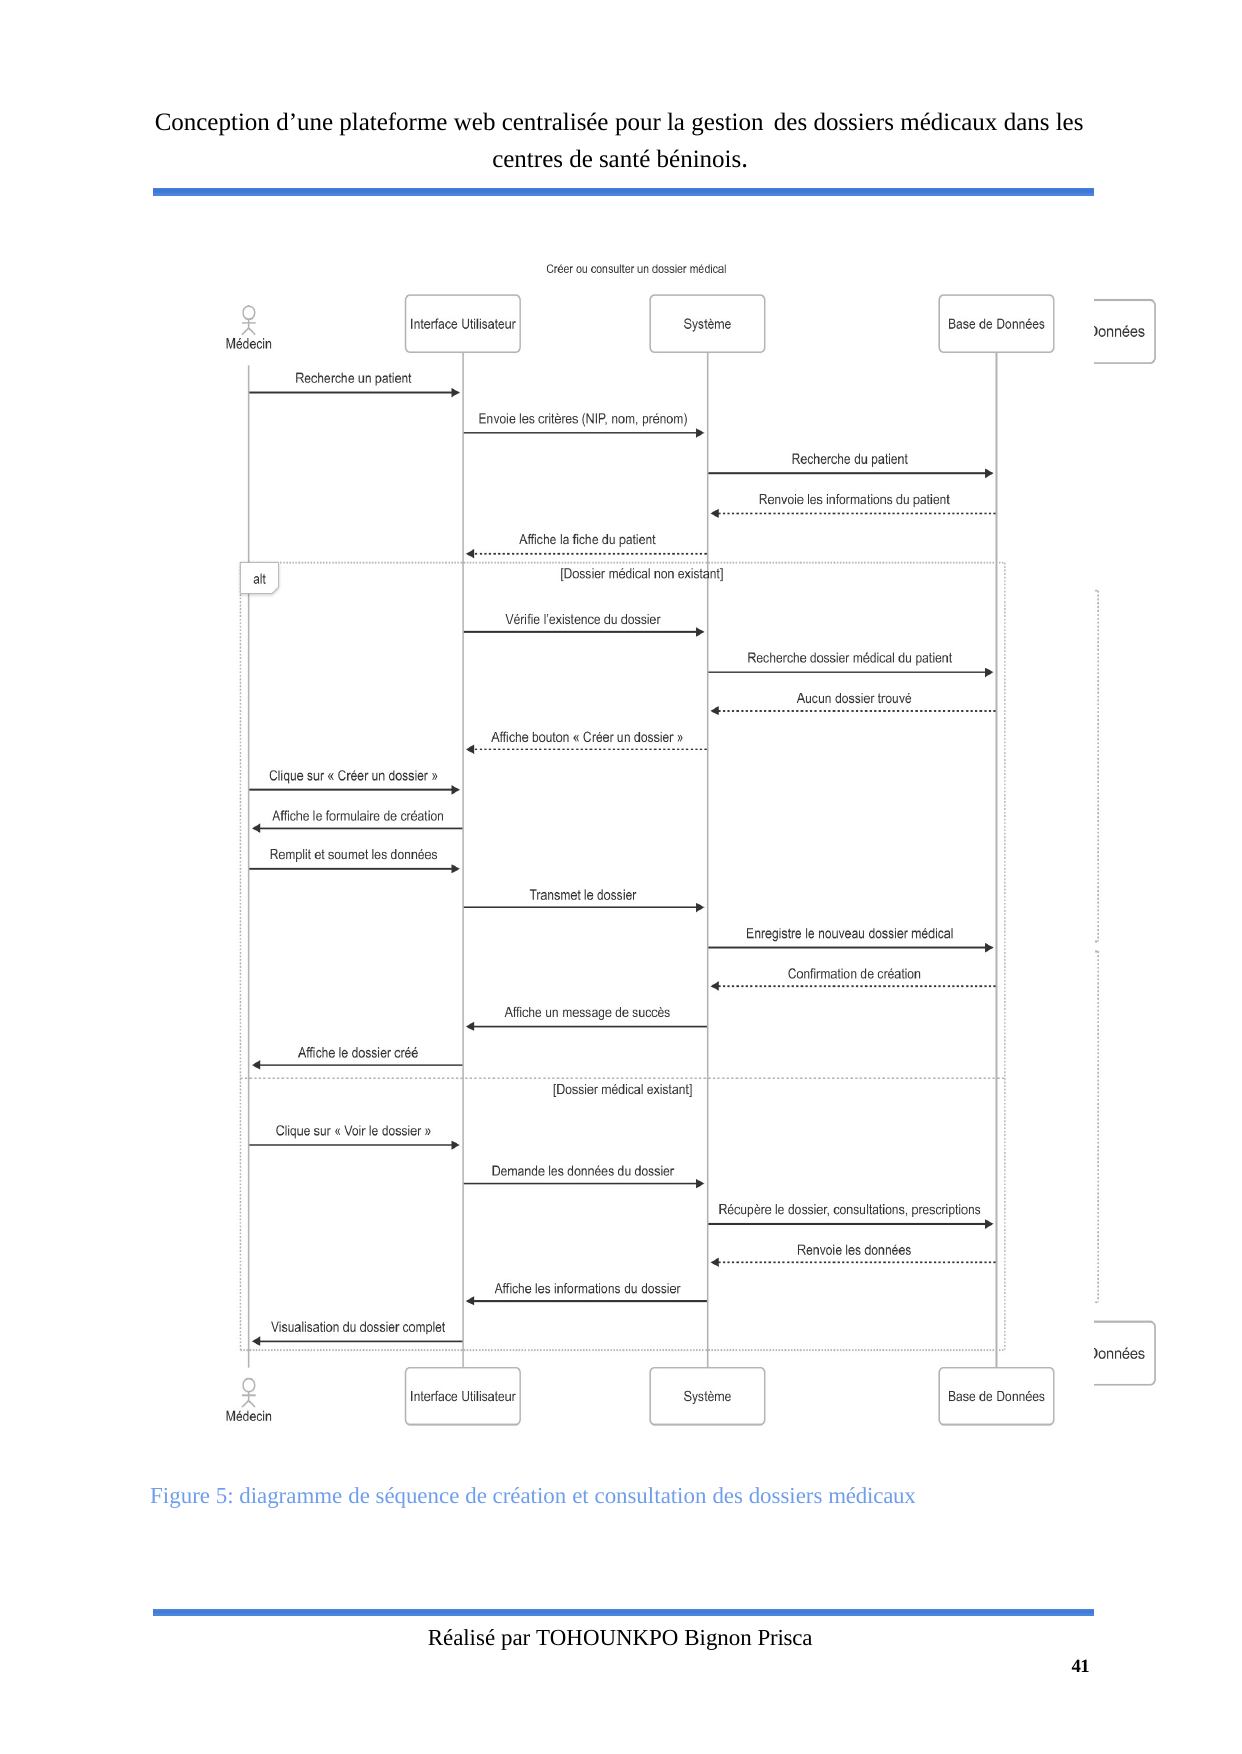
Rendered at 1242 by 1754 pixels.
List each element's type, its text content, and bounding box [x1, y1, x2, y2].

text Figure 5: diagramme de séquence de création et consultation des dossiers médicaux [150, 1482, 1183, 1508]
picture [153, 1609, 1094, 1616]
picture [153, 251, 1156, 1463]
picture [153, 188, 1094, 196]
